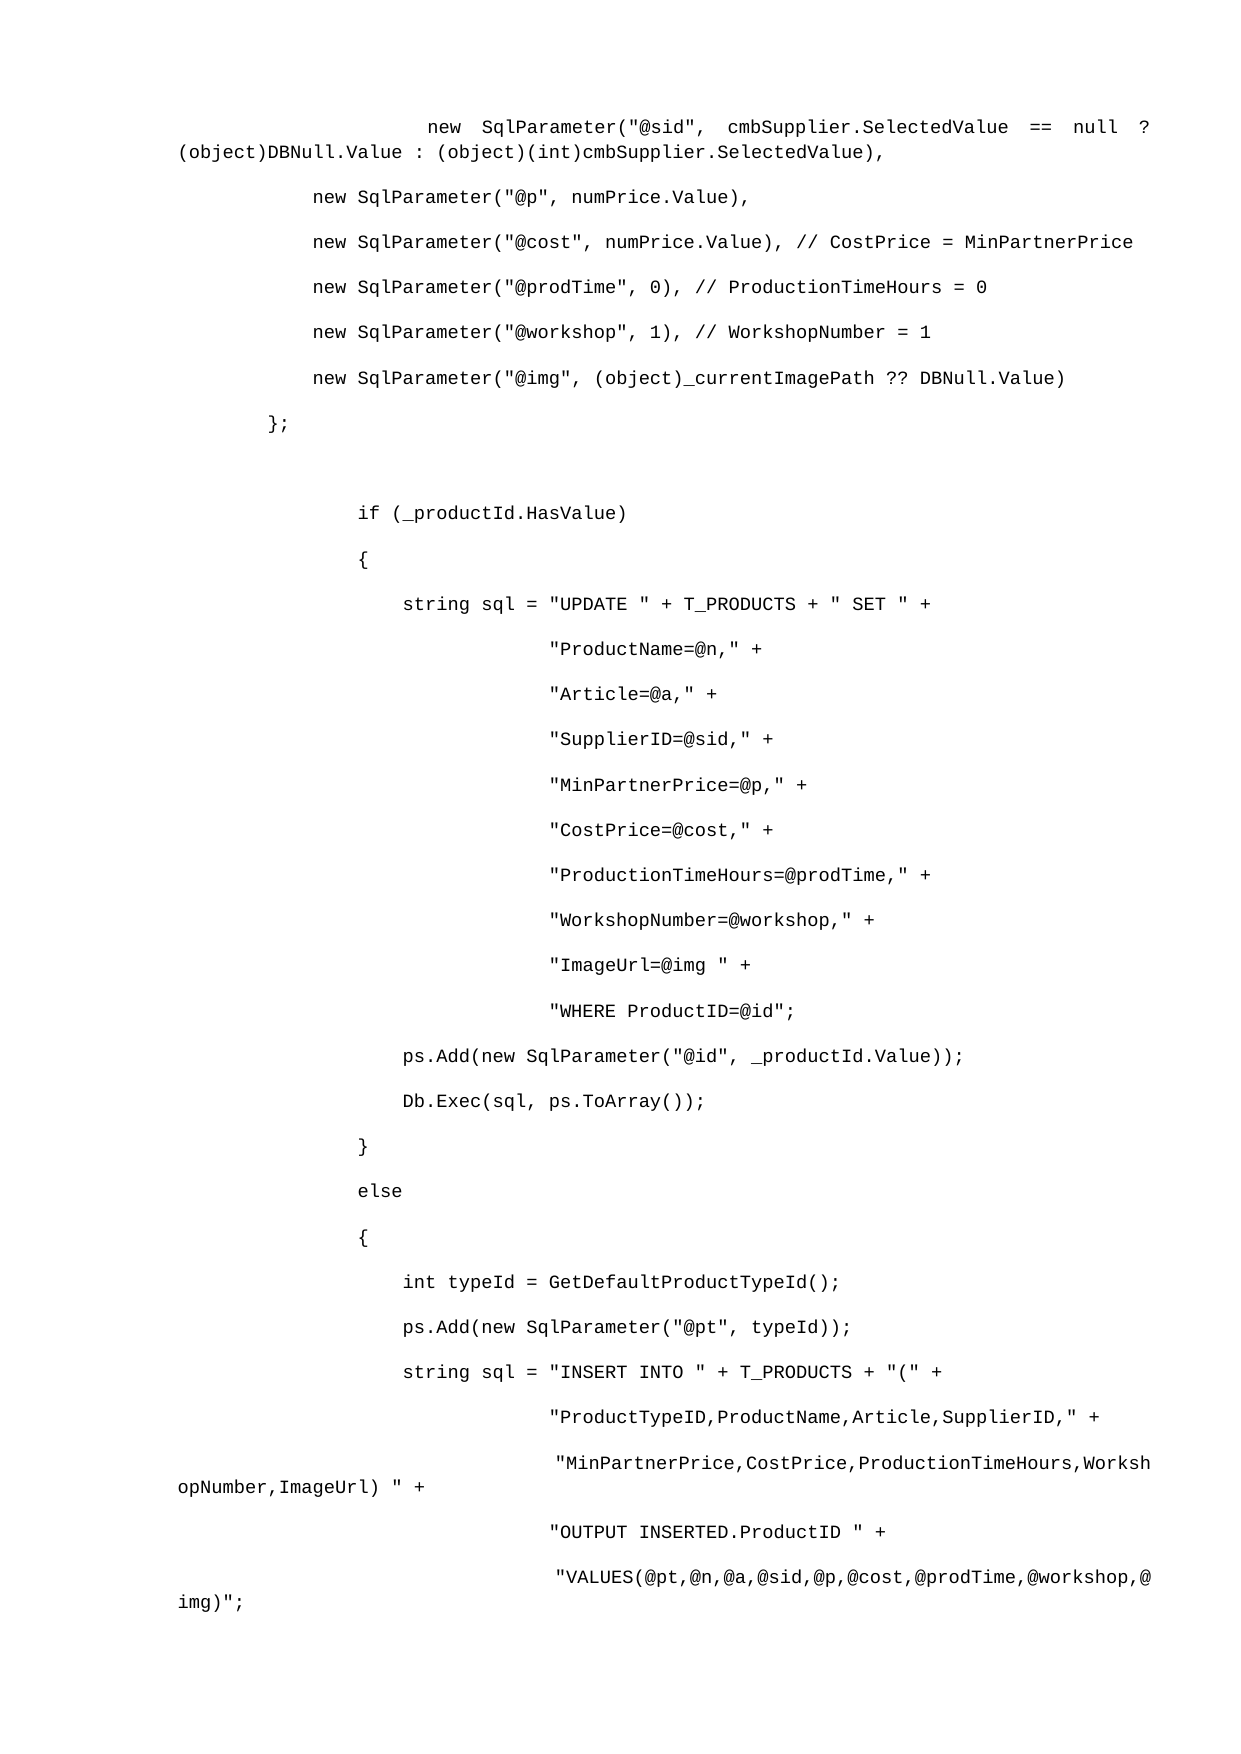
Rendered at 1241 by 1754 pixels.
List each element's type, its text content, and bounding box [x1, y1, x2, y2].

text new SqlParameter("@img", (object)_currentImagePath ?? DBNull.Value) [177, 368, 1152, 390]
text "VALUES(@pt,@n,@a,@sid,@p,@cost,@prodTime,@workshop,@img)"; [177, 1568, 1152, 1614]
text else [177, 1182, 1152, 1203]
text "MinPartnerPrice=@p," + [177, 775, 1152, 797]
text if (_productId.HasValue) [177, 504, 1152, 525]
text { [177, 1227, 1152, 1249]
text new SqlParameter("@p", numPrice.Value), [177, 188, 1152, 209]
text "WorkshopNumber=@workshop," + [177, 911, 1152, 932]
text "ProductName=@n," + [177, 640, 1152, 661]
text { [177, 549, 1152, 571]
text new SqlParameter("@workshop", 1), // WorkshopNumber = 1 [177, 323, 1152, 344]
text "ProductTypeID,ProductName,Article,SupplierID," + [177, 1408, 1152, 1429]
text "SupplierID=@sid," + [177, 730, 1152, 751]
text }; [177, 414, 1152, 435]
text string sql = "UPDATE " + T_PRODUCTS + " SET " + [177, 594, 1152, 616]
text new SqlParameter("@sid", cmbSupplier.SelectedValue == null ? (object)DBNull.Value : (object)(int)cmbSupplier.SelectedValue), [177, 118, 1152, 164]
text } [177, 1137, 1152, 1158]
text new SqlParameter("@cost", numPrice.Value), // CostPrice = MinPartnerPrice [177, 233, 1152, 254]
text "CostPrice=@cost," + [177, 821, 1152, 842]
text ps.Add(new SqlParameter("@id", _productId.Value)); [177, 1047, 1152, 1068]
text "OUTPUT INSERTED.ProductID " + [177, 1523, 1152, 1544]
text Db.Exec(sql, ps.ToArray()); [177, 1092, 1152, 1113]
text string sql = "INSERT INTO " + T_PRODUCTS + "(" + [177, 1363, 1152, 1384]
text "ImageUrl=@img " + [177, 956, 1152, 977]
text "WHERE ProductID=@id"; [177, 1001, 1152, 1023]
text "ProductionTimeHours=@prodTime," + [177, 866, 1152, 887]
text "Article=@a," + [177, 685, 1152, 706]
text new SqlParameter("@prodTime", 0), // ProductionTimeHours = 0 [177, 278, 1152, 299]
text ps.Add(new SqlParameter("@pt", typeId)); [177, 1318, 1152, 1339]
text int typeId = GetDefaultProductTypeId(); [177, 1273, 1152, 1294]
text "MinPartnerPrice,CostPrice,ProductionTimeHours,WorkshopNumber,ImageUrl) " + [177, 1453, 1152, 1499]
